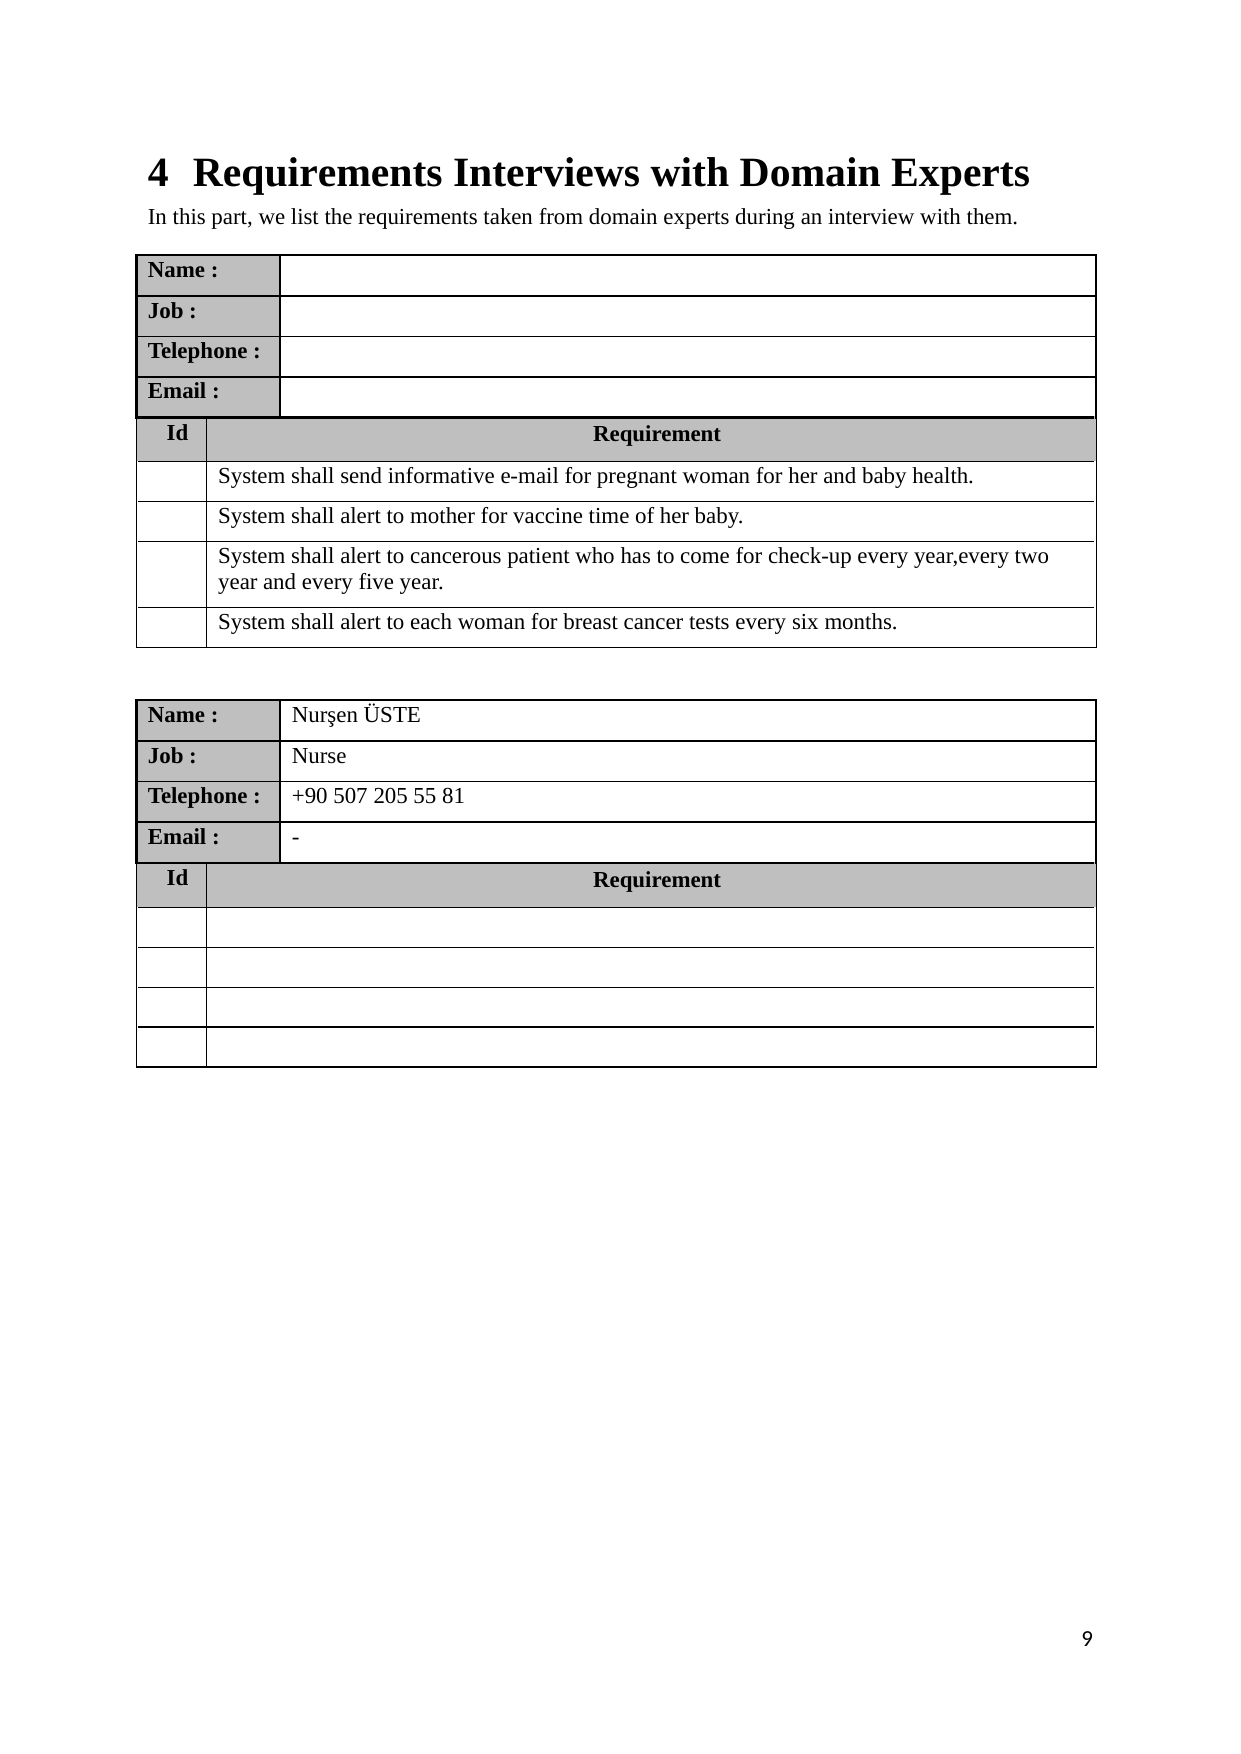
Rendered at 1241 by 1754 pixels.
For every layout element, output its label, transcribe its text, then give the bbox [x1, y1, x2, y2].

subtitle Requirements Interviews with Domain Experts [148, 148, 1093, 196]
table_cell System shall send informative e-mail for pregnant woman for her and baby health. [207, 461, 1096, 501]
table_cell Requirement [207, 416, 1096, 461]
table_cell [281, 297, 1095, 336]
table_header [281, 256, 1095, 295]
table_cell [207, 947, 1096, 987]
table_cell Id [137, 864, 206, 907]
table_cell [207, 1026, 1096, 1066]
table_cell [137, 501, 206, 541]
table_cell Email : [138, 823, 279, 862]
table_cell [207, 987, 1096, 1026]
table_cell [281, 337, 1095, 376]
table_cell System shall alert to each woman for breast cancer tests every six months. [207, 607, 1096, 647]
table_cell [137, 947, 206, 987]
text In this part, we list the requirements taken from domain experts during an interview with them. [148, 203, 1093, 229]
table_cell [137, 987, 206, 1026]
table_header Name : [138, 256, 279, 295]
table_cell [137, 1026, 206, 1066]
table_cell [207, 907, 1096, 947]
table_cell Id [137, 419, 206, 461]
table_cell [137, 607, 206, 647]
table_cell [137, 907, 206, 947]
table_cell Job : [138, 742, 279, 781]
table_cell - [281, 823, 1095, 862]
table_cell System shall alert to cancerous patient who has to come for check-up every year,every two year and every five year. [207, 541, 1096, 607]
table_cell Email : [138, 378, 279, 416]
table_cell Telephone : [138, 337, 279, 376]
table_cell Requirement [207, 862, 1096, 907]
table_cell +90 507 205 55 81 [281, 782, 1095, 821]
table_cell Telephone : [138, 782, 279, 821]
table_cell [137, 541, 206, 607]
table_cell [281, 378, 1095, 416]
table_cell Job : [138, 297, 279, 336]
table_cell System shall alert to mother for vaccine time of her baby. [207, 501, 1096, 541]
table_cell [137, 461, 206, 501]
table_header Name : [138, 701, 279, 740]
table_cell Nurse [281, 742, 1095, 781]
table_header Nurşen ÜSTE [281, 701, 1095, 740]
